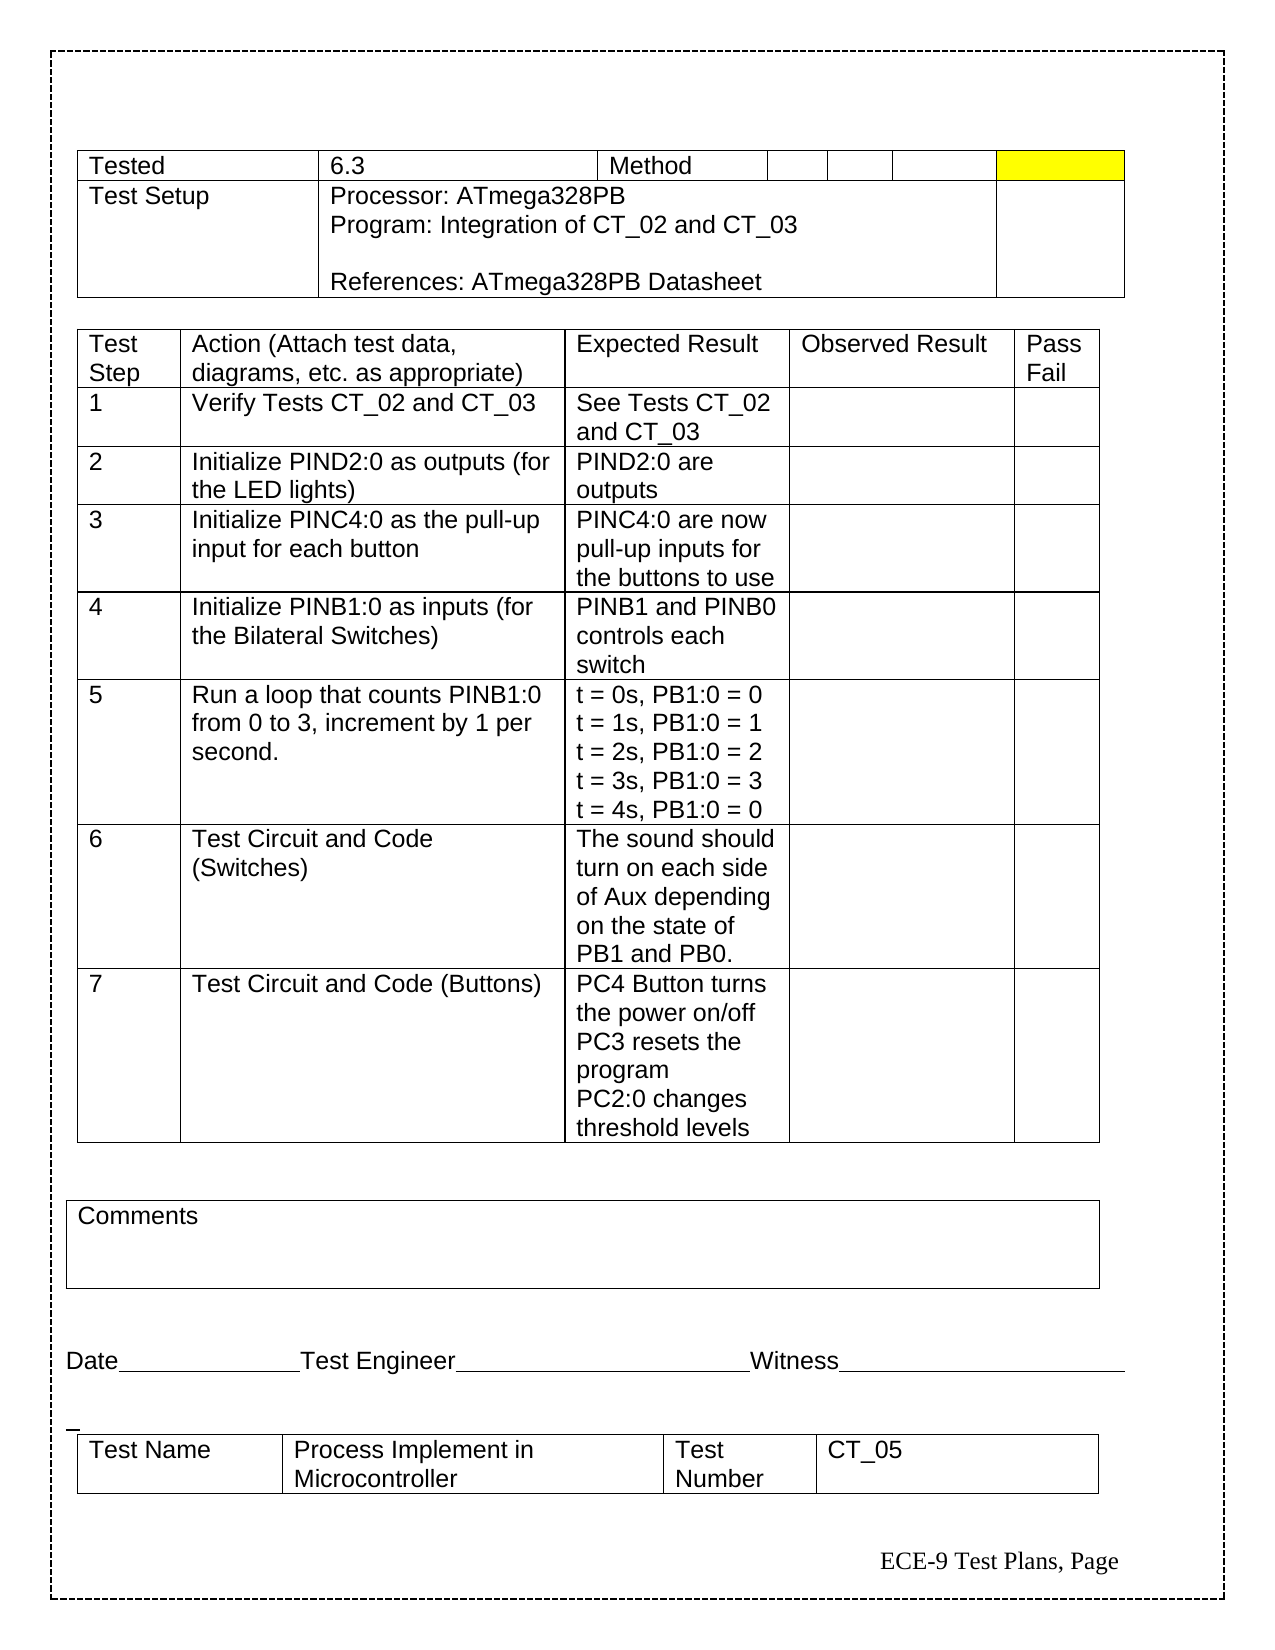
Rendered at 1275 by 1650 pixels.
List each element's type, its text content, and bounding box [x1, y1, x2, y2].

table_header Test Number [664, 1435, 816, 1493]
table_cell 3 [78, 505, 180, 591]
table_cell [78, 151, 318, 180]
table_header Test Name [78, 1435, 282, 1493]
table_cell See Tests CT_02 and CT_03 [566, 388, 789, 446]
table_cell [790, 505, 1014, 591]
table_cell 4 [78, 593, 180, 679]
table_cell [1015, 388, 1099, 446]
table_cell Initialize PIND2:0 as outputs (for the LED lights) [181, 447, 564, 504]
table_cell I [768, 151, 827, 180]
table_cell Initialize PINC4:0 as the pull-up input for each button [181, 505, 564, 591]
table_cell Processor: ATmega328PB Program: Integration of CT_02 and CT_03 References: ATmega328PB Datasheet [319, 181, 996, 297]
table_cell 1 [78, 388, 180, 446]
table_header Observed Result [790, 330, 1014, 387]
table_cell Test Circuit and Code (Switches) [181, 825, 564, 968]
table_cell PIND2:0 are outputs [566, 447, 789, 504]
table_cell PINC4:0 are now pull-up inputs for the buttons to use [566, 505, 789, 591]
table_header Action (Attach test data, diagrams, etc. as appropriate) [181, 330, 564, 387]
table_cell [1015, 680, 1099, 823]
table_cell 6 [78, 825, 180, 968]
table_cell [790, 447, 1014, 504]
table_cell Verification Method [598, 151, 767, 180]
table_cell [1015, 447, 1099, 504]
table_cell Run a loop that counts PINB1:0 from 0 to 3, increment by 1 per second. [181, 680, 564, 823]
table_header Test Step [78, 330, 180, 387]
table_header CT_05 [817, 1435, 1098, 1493]
table_cell Test Setup [78, 181, 318, 297]
table_cell [1015, 505, 1099, 591]
table_header Comments [67, 1201, 1099, 1288]
table_cell Initialize PINB1:0 as inputs (for the Bilateral Switches) [181, 593, 564, 679]
table_cell Test Circuit and Code (Buttons) [181, 969, 564, 1142]
table_cell 5 [78, 680, 180, 823]
table_cell 2 [78, 447, 180, 504]
table_cell [1015, 825, 1099, 968]
table_cell [790, 969, 1014, 1142]
table_cell [790, 388, 1014, 446]
table_header Expected Result [566, 330, 789, 387]
table_cell [790, 825, 1014, 968]
table_cell t = 0s, PB1:0 = 0 t = 1s, PB1:0 = 1 t = 2s, PB1:0 = 2 t = 3s, PB1:0 = 3 t = 4s, PB1:0 = 0 [566, 680, 789, 823]
table_cell [997, 181, 1124, 297]
table_cell Verify Tests CT_02 and CT_03 [181, 388, 564, 446]
table_header Process Implement in Microcontroller [283, 1435, 663, 1493]
table_cell [1015, 969, 1099, 1142]
table_cell PC4 Button turns the power on/off PC3 resets the program PC2:0 changes threshold levels [566, 969, 789, 1142]
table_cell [319, 151, 597, 180]
table_cell PINB1 and PINB0 controls each switch [566, 593, 789, 679]
table_cell A [828, 151, 892, 180]
table_cell [790, 680, 1014, 823]
text Date Test Engineer Witness [66, 1346, 1125, 1375]
table_cell T [997, 151, 1124, 180]
table_cell [1015, 593, 1099, 679]
table_cell 7 [78, 969, 180, 1142]
table_header Pass Fail [1015, 330, 1099, 387]
table_cell The sound should turn on each side of Aux depending on the state of PB1 and PB0. [566, 825, 789, 968]
table_cell D [893, 151, 996, 180]
table_cell [790, 593, 1014, 679]
